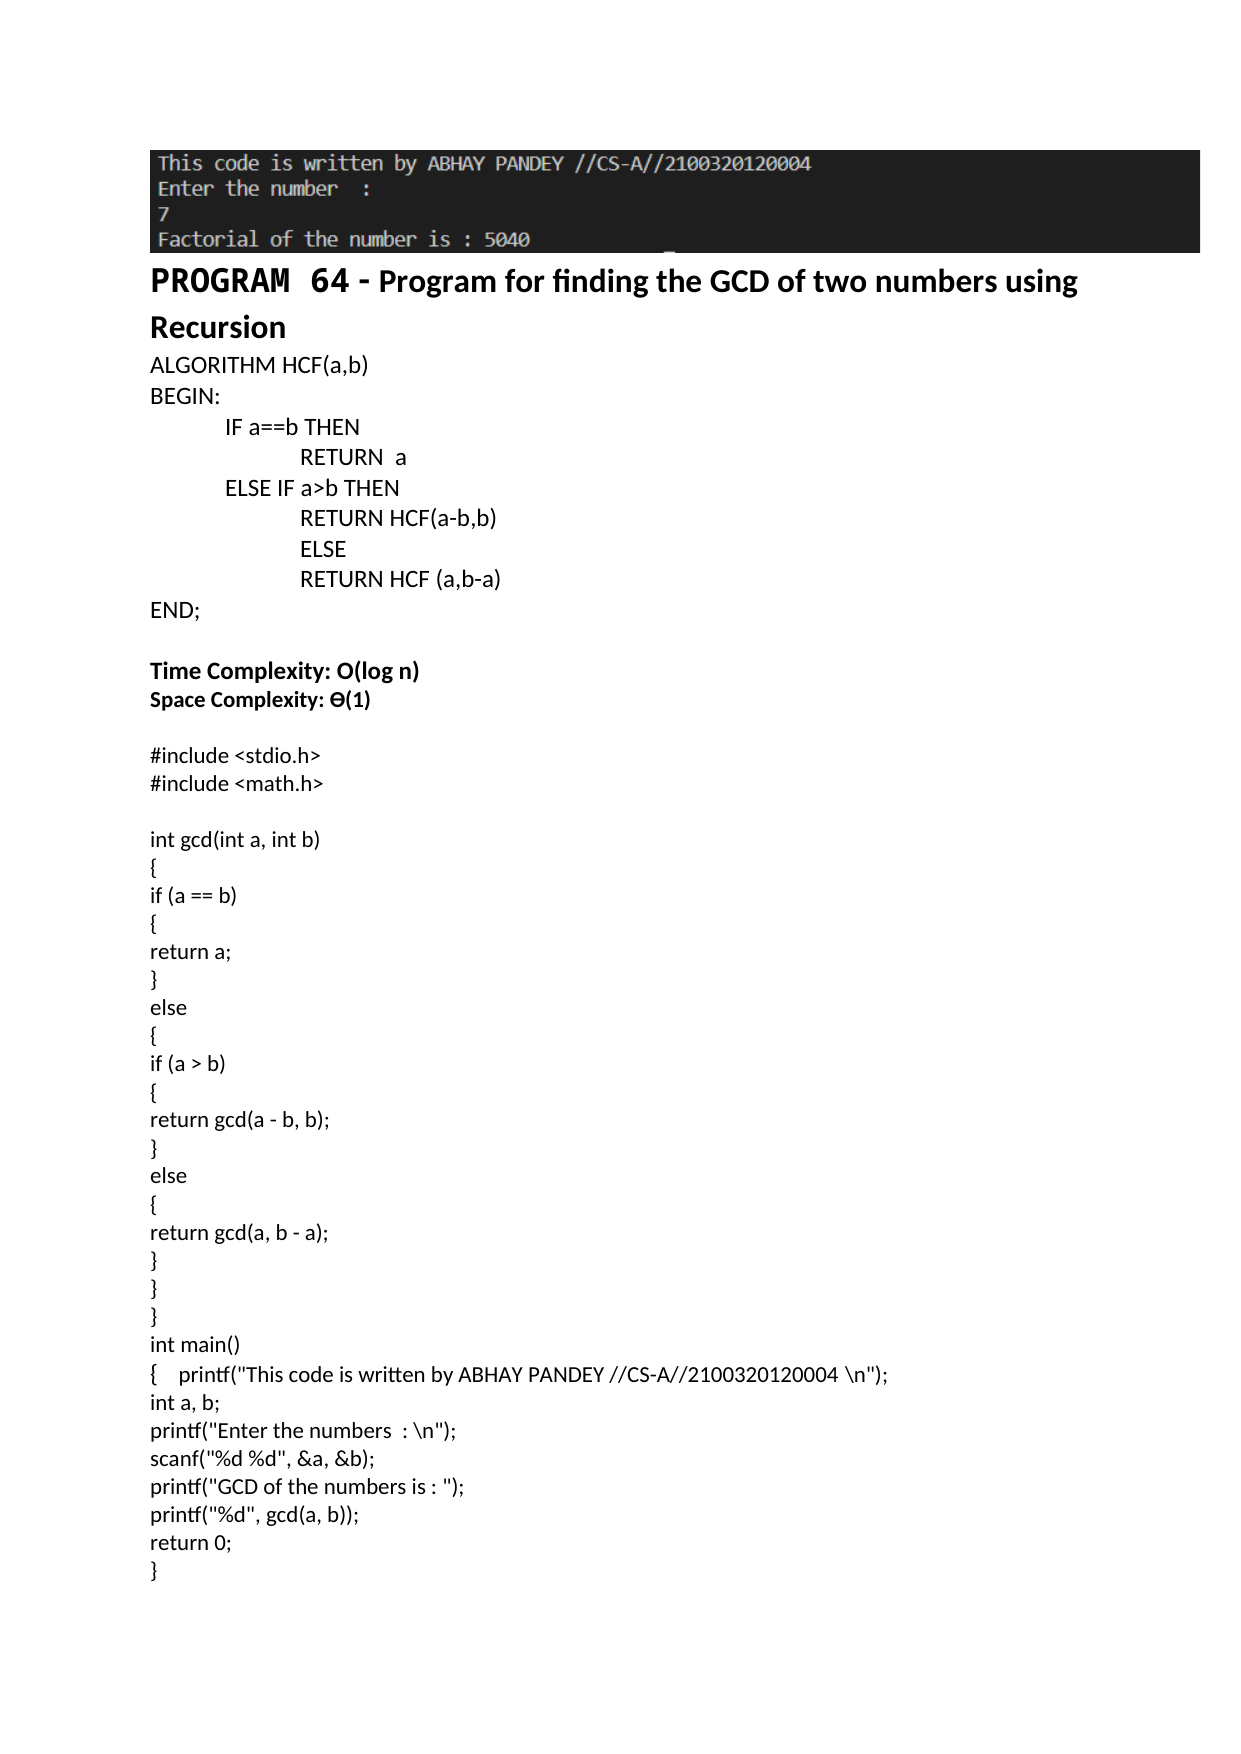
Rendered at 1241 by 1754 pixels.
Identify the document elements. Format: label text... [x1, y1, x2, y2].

text else [150, 1162, 1090, 1190]
text END; [150, 594, 1090, 624]
text RETURN HCF(a-b,b) [300, 502, 1090, 533]
text return gcd(a, b - a); [150, 1218, 1090, 1246]
text } [150, 1246, 1090, 1274]
text return a; [150, 937, 1090, 966]
text return 0; [150, 1528, 1090, 1556]
text return gcd(a - b, b); [150, 1106, 1090, 1134]
text printf("GCD of the numbers is : "); [150, 1472, 1090, 1500]
text BEGIN: [150, 380, 1090, 411]
text if (a == b) [150, 881, 1090, 909]
text { [150, 1078, 1090, 1106]
text if (a > b) [150, 1049, 1090, 1078]
text Space Complexity: ϴ(1) [150, 685, 1090, 713]
text ELSE IF a>b THEN [225, 472, 1090, 502]
text { printf("This code is written by ABHAY PANDEY //CS-A//2100320120004 \n"); [150, 1358, 1090, 1388]
text PROGRAM 64 - Program for finding the GCD of two numbers using Recursion [150, 253, 1090, 346]
text scanf("%d %d", &a, &b); [150, 1444, 1090, 1472]
text ELSE [300, 533, 1090, 563]
text { [150, 853, 1090, 881]
picture [150, 150, 1200, 253]
text { [150, 909, 1090, 937]
text } [150, 1302, 1090, 1330]
text int main() [150, 1330, 1090, 1358]
text { [150, 1022, 1090, 1049]
text printf("Enter the numbers : \n"); [150, 1416, 1090, 1444]
text RETURN a [225, 441, 1090, 472]
text else [150, 993, 1090, 1022]
text } [150, 1556, 1090, 1584]
text IF a==b THEN [225, 411, 1090, 441]
text #include <math.h> [150, 769, 1090, 797]
text #include <stdio.h> [150, 741, 1090, 769]
text } [150, 1274, 1090, 1302]
text ALGORITHM HCF(a,b) [150, 349, 1090, 380]
text } [150, 1134, 1090, 1162]
text printf("%d", gcd(a, b)); [150, 1500, 1090, 1528]
text Time Complexity: O(log n) [150, 655, 1090, 685]
text RETURN HCF (a,b-a) [300, 563, 1090, 594]
text int gcd(int a, int b) [150, 825, 1090, 853]
text { [150, 1190, 1090, 1218]
text } [150, 966, 1090, 993]
text int a, b; [150, 1388, 1090, 1416]
